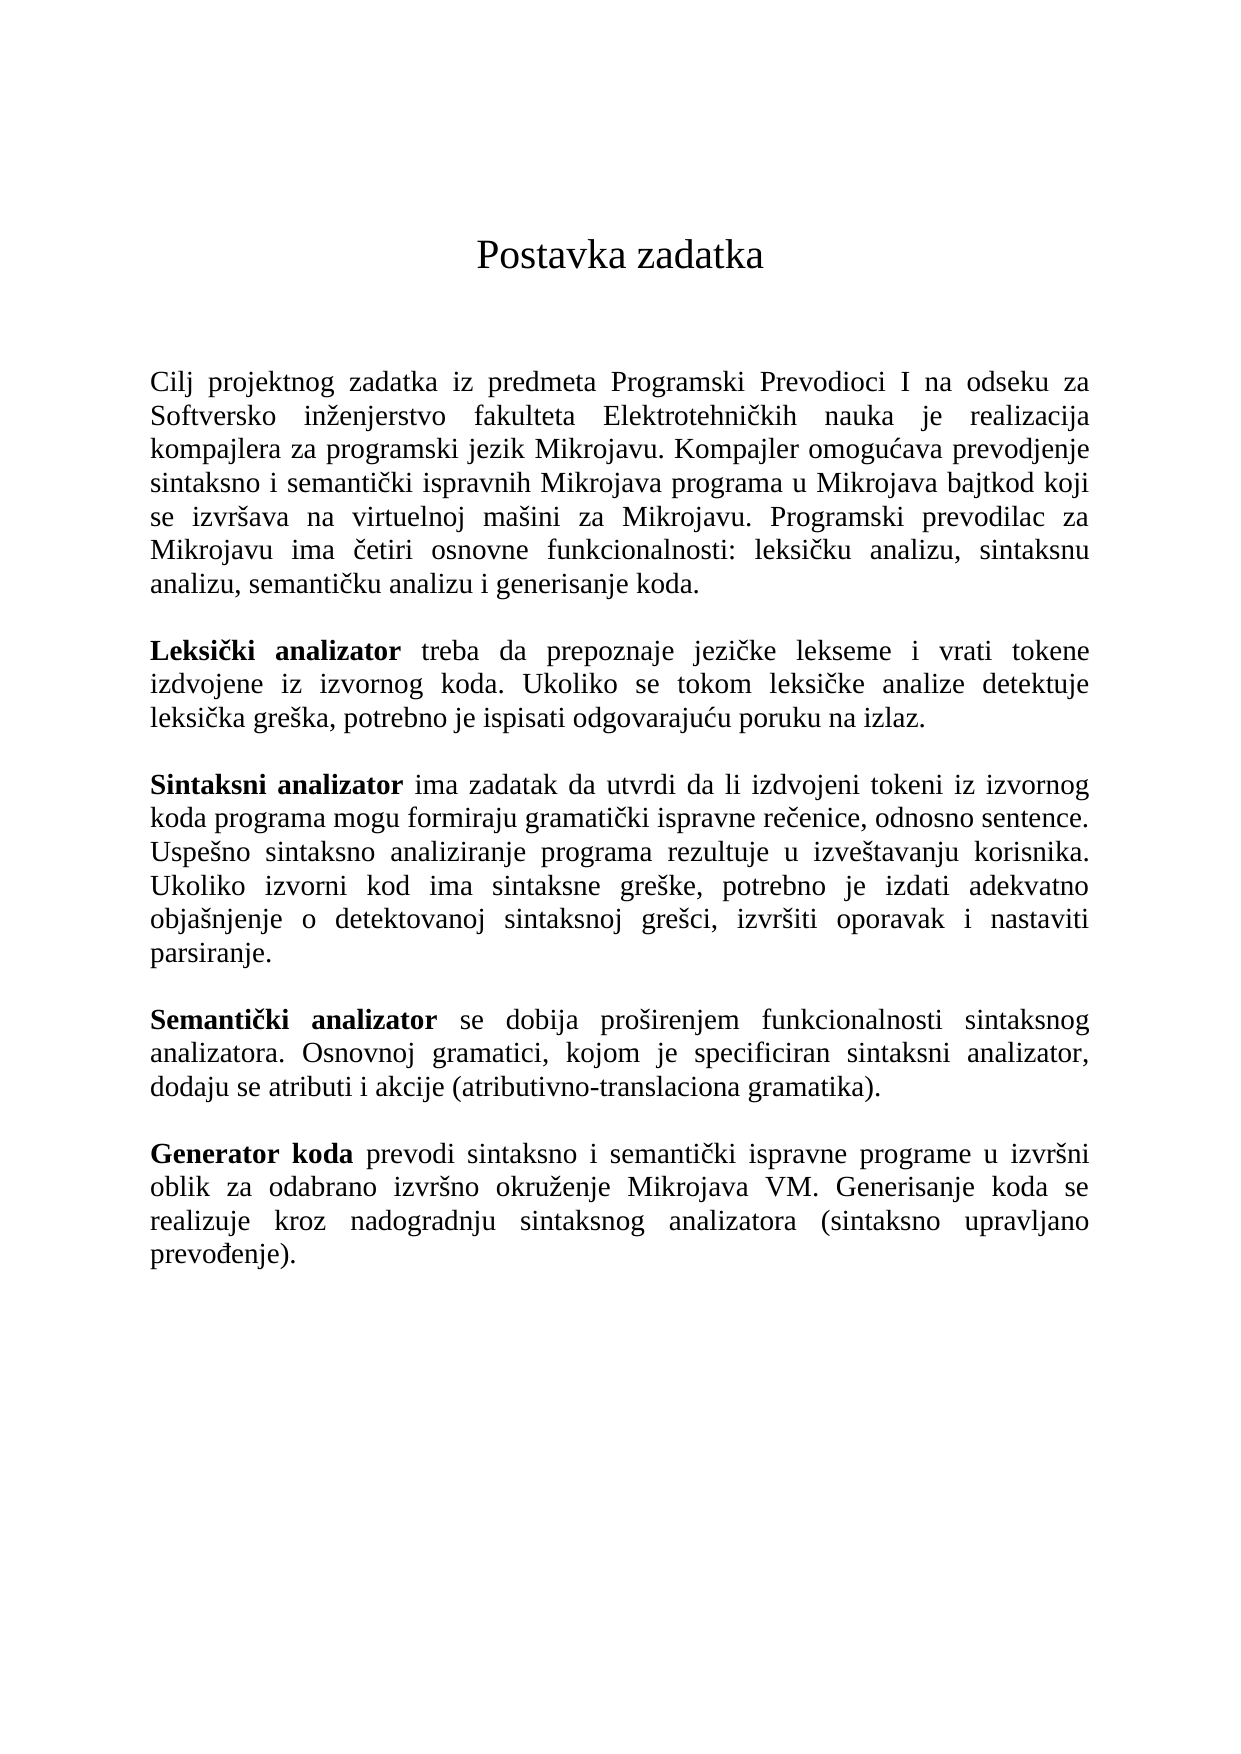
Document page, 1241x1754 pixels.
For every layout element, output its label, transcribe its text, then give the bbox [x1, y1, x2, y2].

text Cilj projektnog zadatka iz predmeta Programski Prevodioci I na odseku za Softversko inženjerstvo fakulteta Elektrotehničkih nauka je realizacija kompajlera za programski jezik Mikrojavu. Kompajler omogućava prevodjenje sintaksno i semantički ispravnih Mikrojava programa u Mikrojava bajtkod koji se izvršava na virtuelnoj mašini za Mikrojavu. Programski prevodilac za Mikrojavu ima četiri osnovne funkcionalnosti: leksičku analizu, sintaksnu analizu, semantičku analizu i generisanje koda. [150, 364, 1090, 599]
text Leksički analizator treba da prepoznaje jezičke lekseme i vrati tokene izdvojene iz izvornog koda. Ukoliko se tokom leksičke analize detektuje leksička greška, potrebno je ispisati odgovarajuću poruku na izlaz. [150, 633, 1090, 733]
text Generator koda prevodi sintaksno i semantički ispravne programe u izvršni oblik za odabrano izvršno okruženje Mikrojava VM. Generisanje koda se realizuje kroz nadogradnju sintaksnog analizatora (sintaksno upravljano prevođenje). [150, 1136, 1090, 1270]
text Semantički analizator se dobija proširenjem funkcionalnosti sintaksnog analizatora. Osnovnoj gramatici, kojom je specificiran sintaksni analizator, dodaju se atributi i akcije (atributivno-translaciona gramatika). [150, 1002, 1090, 1102]
text Sintaksni analizator ima zadatak da utvrdi da li izdvojeni tokeni iz izvornog koda programa mogu formiraju gramatički ispravne rečenice, odnosno sentence. Uspešno sintaksno analiziranje programa rezultuje u izveštavanju korisnika. Ukoliko izvorni kod ima sintaksne greške, potrebno je izdati adekvatno objašnjenje o detektovanoj sintaksnoj grešci, izvršiti oporavak i nastaviti parsiranje. [150, 767, 1090, 968]
text Postavka zadatka [150, 229, 1090, 277]
